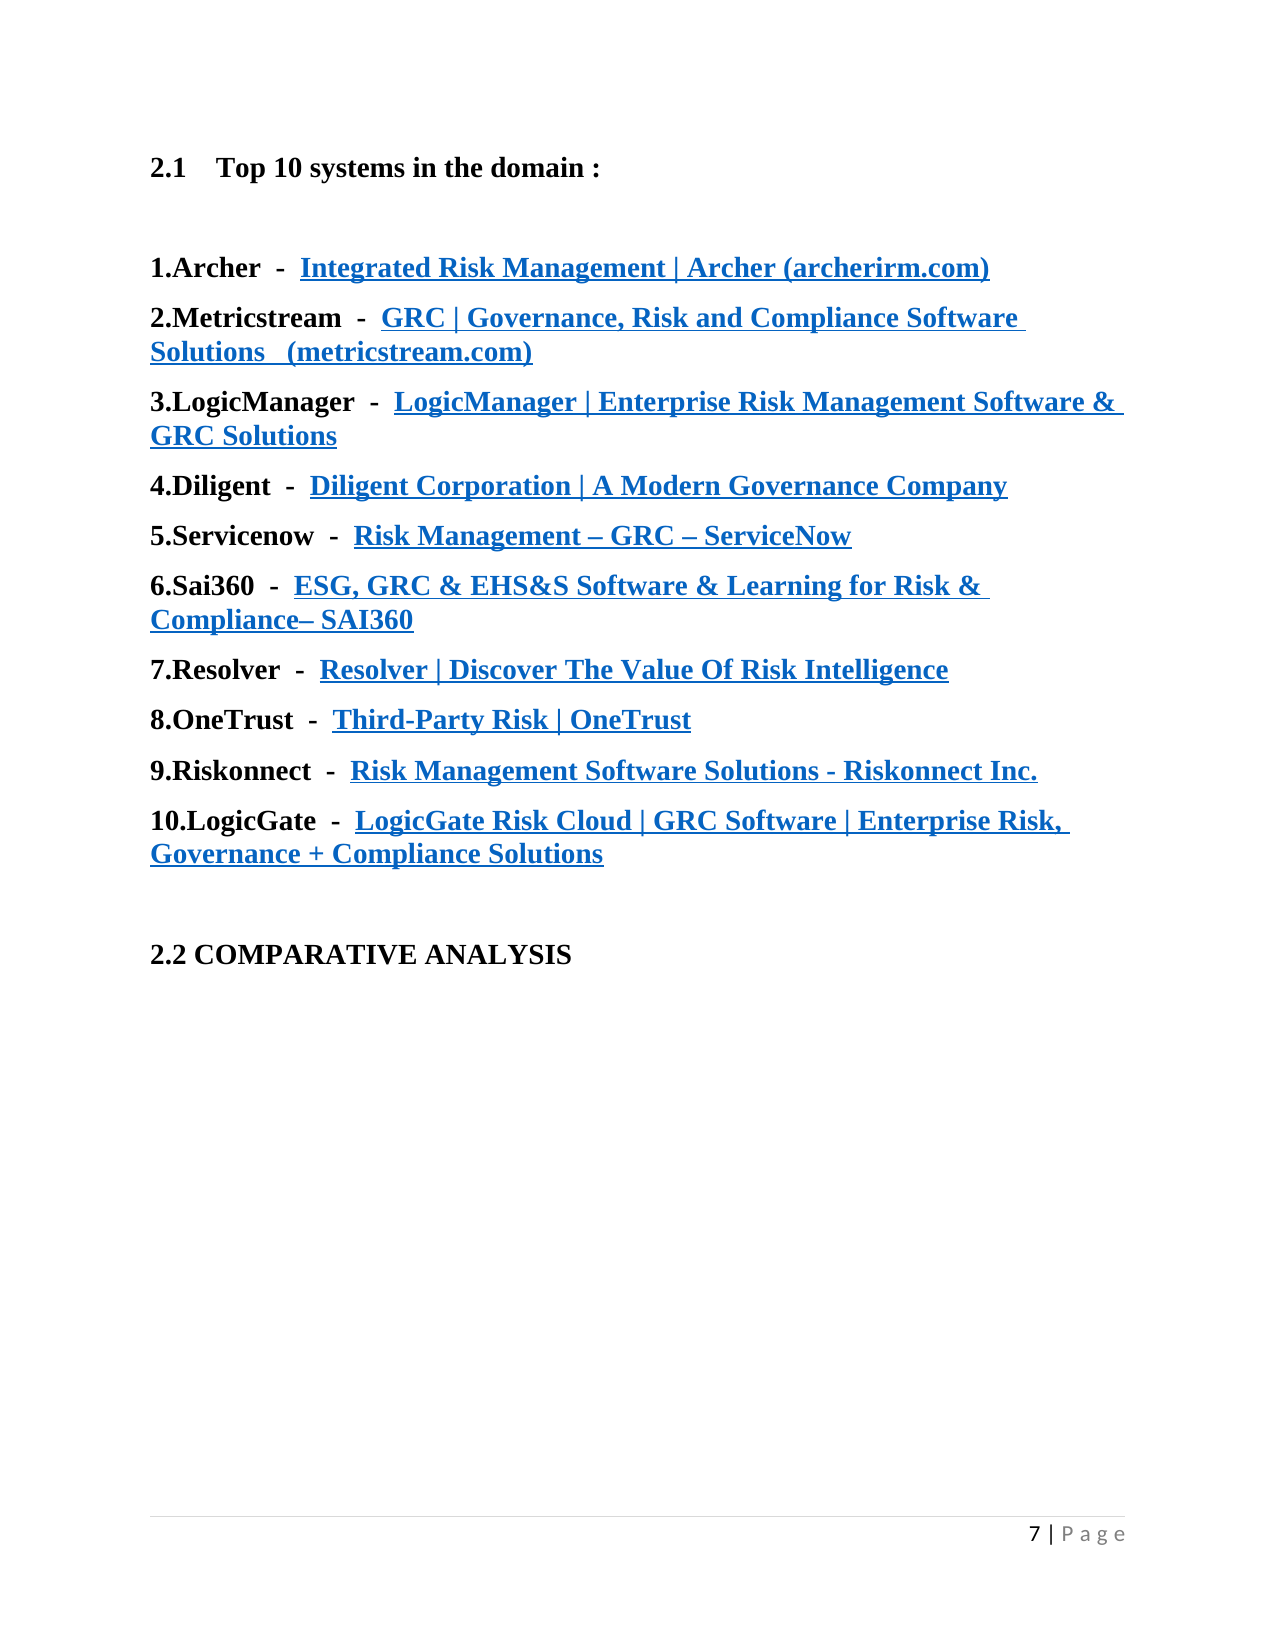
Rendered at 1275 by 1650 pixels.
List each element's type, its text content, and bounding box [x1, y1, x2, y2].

text 6.Sai360 - ESG, GRC & EHS&S Software & Learning for Risk & Compliance– SAI360 [150, 568, 1125, 636]
text 2.1 Top 10 systems in the domain : [150, 150, 1125, 183]
text 10.LogicGate - LogicGate Risk Cloud | GRC Software | Enterprise Risk, Governance + Compliance Solutions [150, 803, 1125, 870]
text 9.Riskonnect - Risk Management Software Solutions - Riskonnect Inc. [150, 753, 1125, 786]
text 2.2 COMPARATIVE ANALYSIS [150, 937, 1125, 970]
text 3.LogicManager - LogicManager | Enterprise Risk Management Software & GRC Solutions [150, 384, 1125, 451]
text 2.Metricstream - GRC | Governance, Risk and Compliance Software Solutions (metricstream.com) [150, 301, 1125, 368]
text 4.Diligent - Diligent Corporation | A Modern Governance Company [150, 468, 1125, 502]
text 5.Servicenow - Risk Management – GRC – ServiceNow [150, 518, 1125, 552]
text 1.Archer - Integrated Risk Management | Archer (archerirm.com) [150, 250, 1125, 284]
text 8.OneTrust - Third-Party Risk | OneTrust [150, 702, 1125, 736]
text 7.Resolver - Resolver | Discover The Value Of Risk Intelligence [150, 652, 1125, 686]
